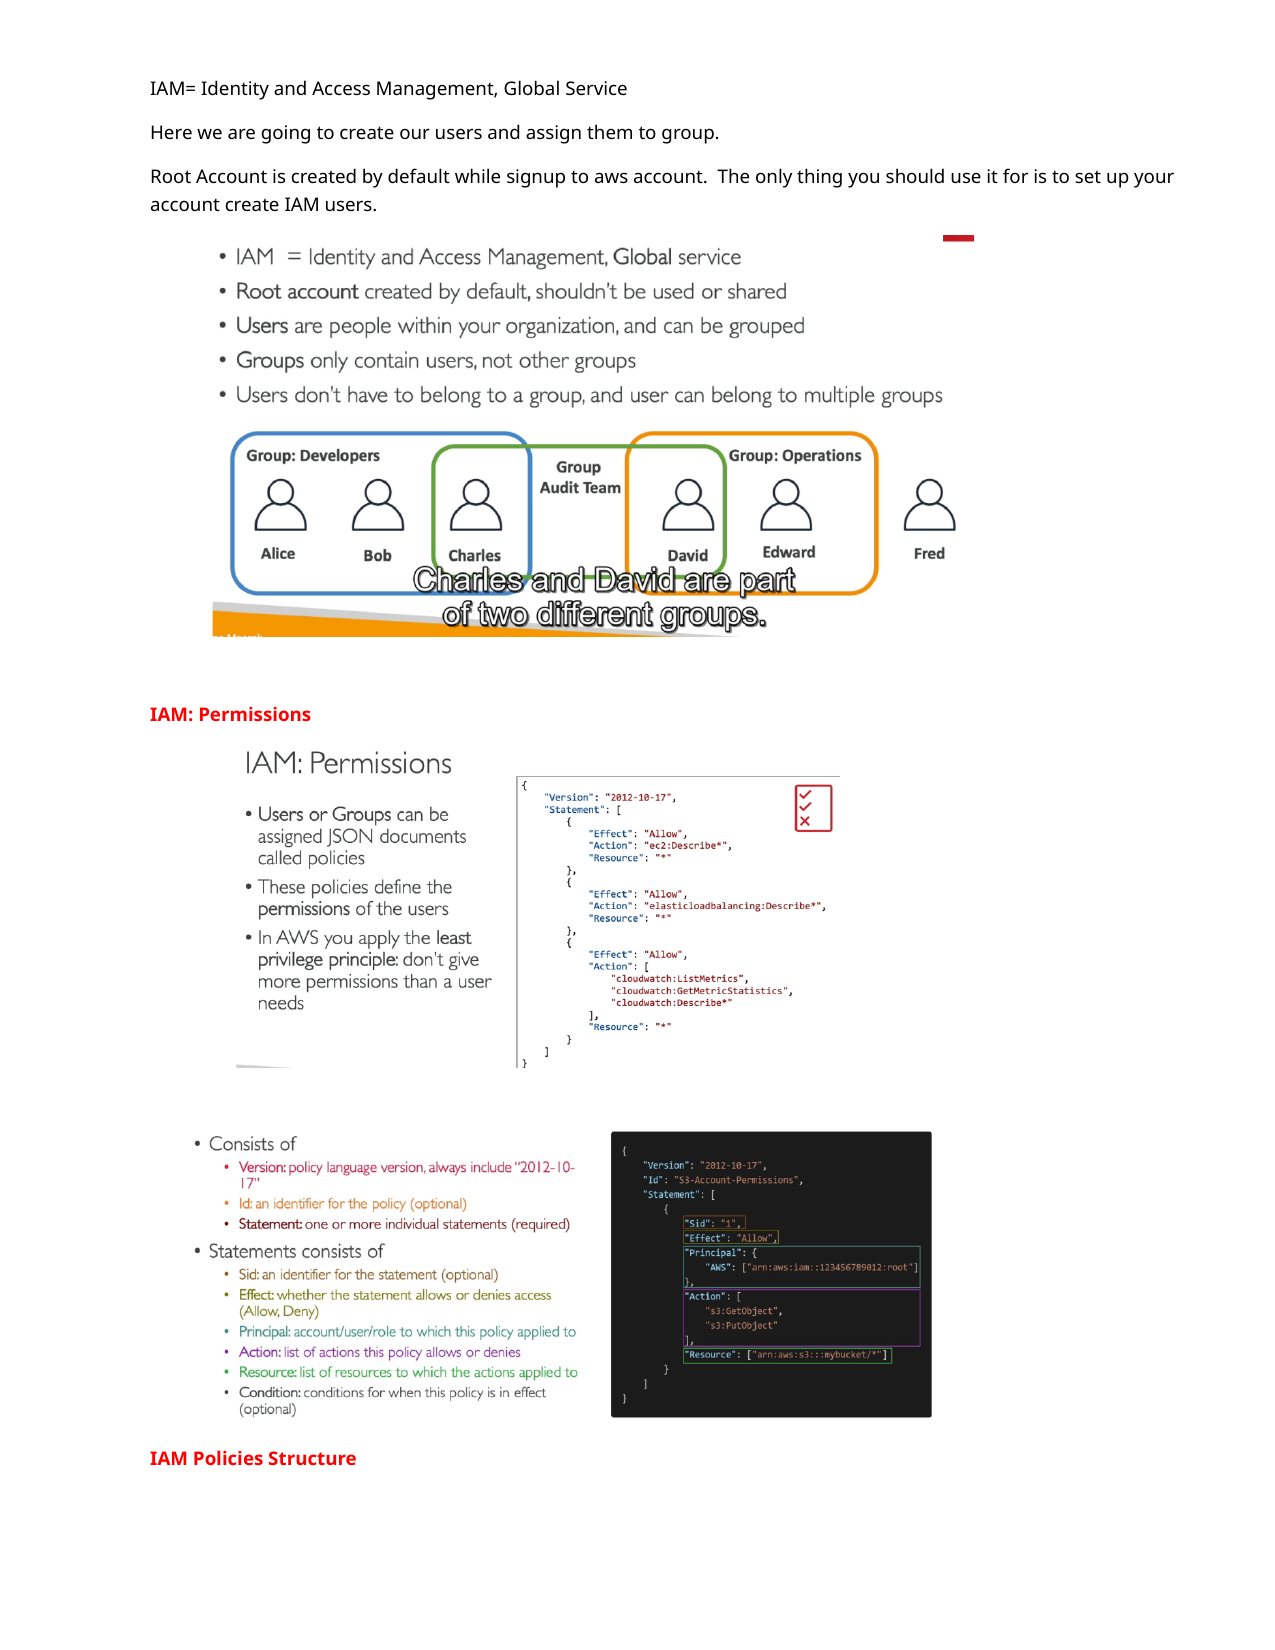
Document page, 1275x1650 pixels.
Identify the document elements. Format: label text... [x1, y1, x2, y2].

text Here we are going to create our users and assign them to group. [150, 119, 1200, 145]
picture [236, 739, 840, 1068]
picture [185, 1112, 940, 1427]
picture [212, 235, 975, 637]
text Root Account is created by default while signup to aws account. The only thing you should use it for is to set up your account create IAM users. [150, 163, 1200, 216]
text IAM: Permissions [150, 701, 1200, 727]
text IAM= Identity and Access Management, Global Service [150, 75, 1200, 101]
